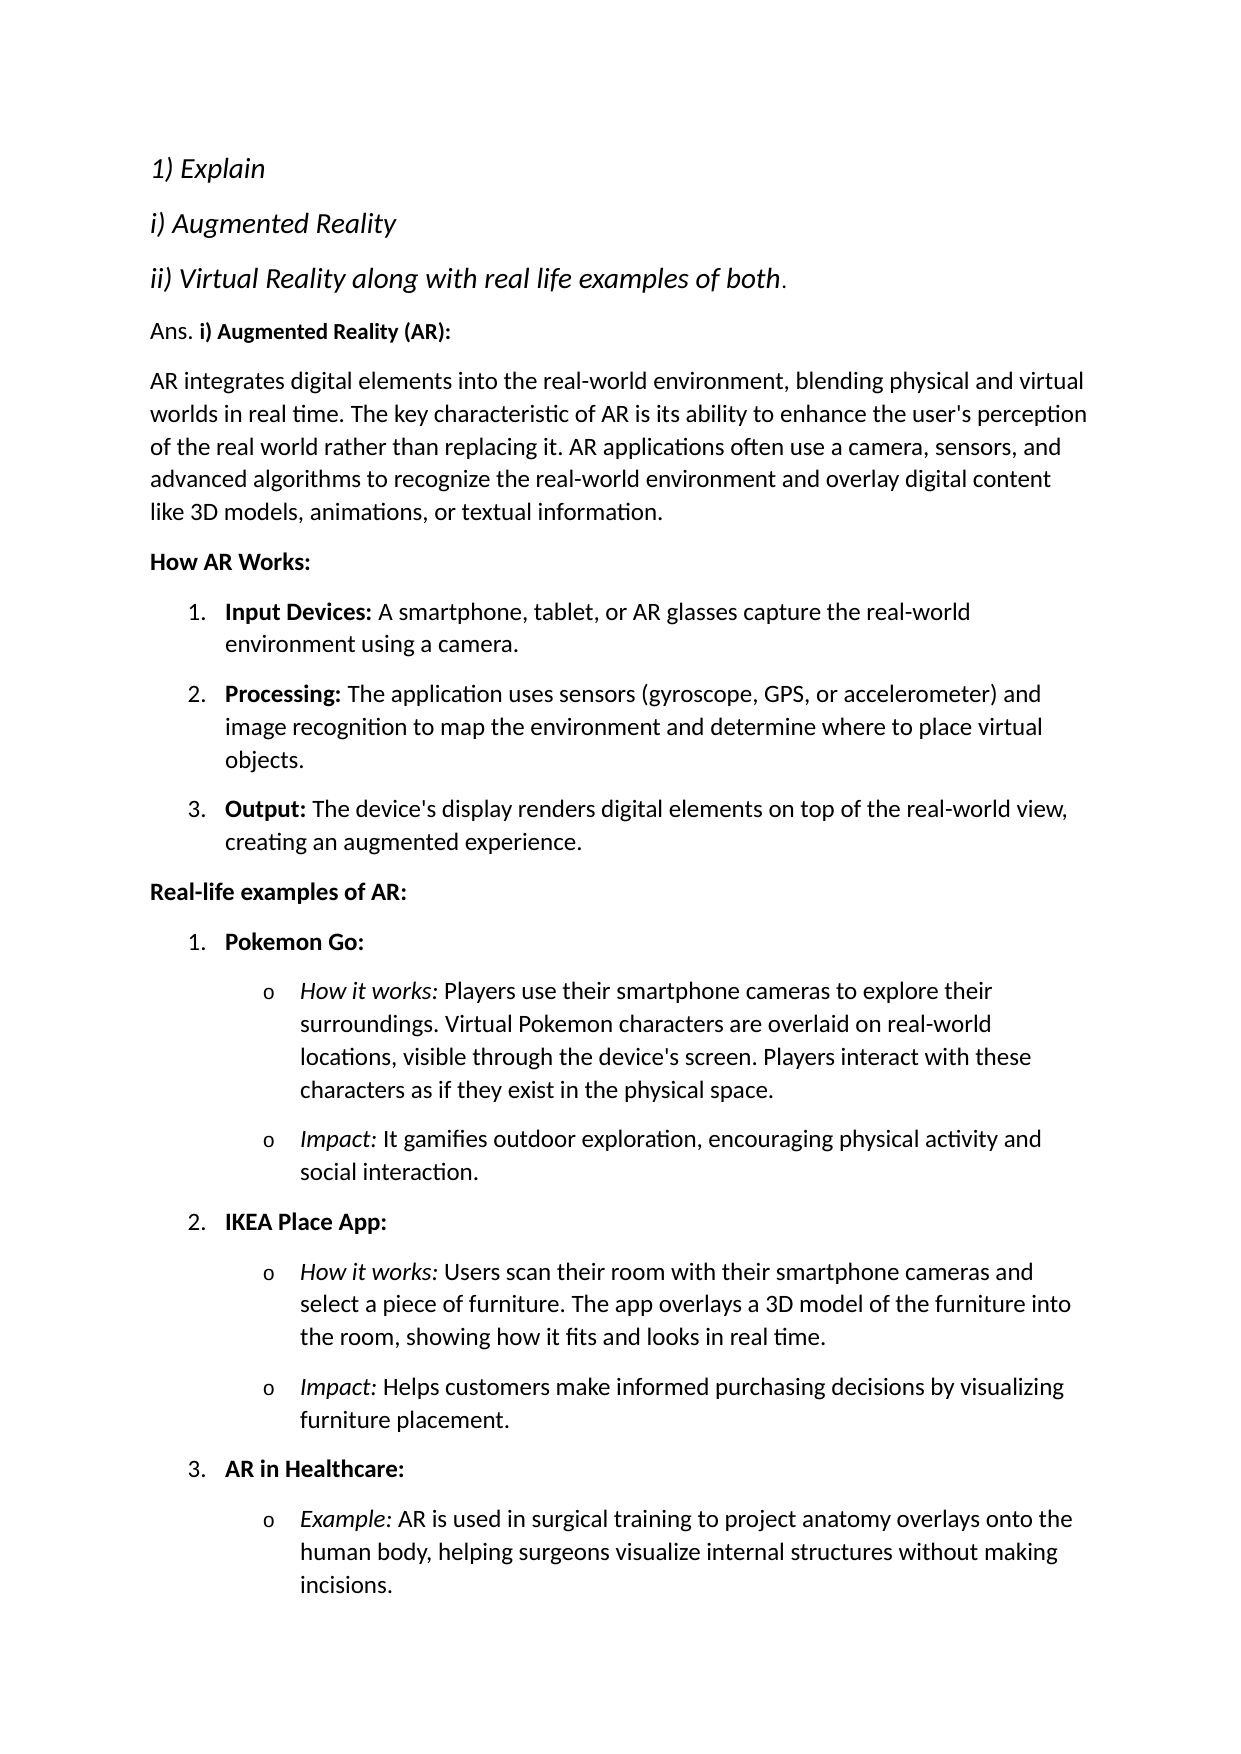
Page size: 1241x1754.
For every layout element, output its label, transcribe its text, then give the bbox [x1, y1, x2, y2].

text ii) Virtual Reality along with real life examples of both. [150, 260, 1090, 296]
list Input Devices: A smartphone, tablet, or AR glasses capture the real-world environment using a camera. [187, 596, 1090, 659]
text How AR Works: [150, 546, 1090, 577]
list How it works: Users scan their room with their smartphone cameras and select a piece of furniture. The app overlays a 3D model of the furniture into the room, showing how it fits and looks in real time. [262, 1256, 1090, 1352]
list Impact: It gamifies outdoor exploration, encouraging physical activity and social interaction. [262, 1124, 1090, 1187]
list AR in Healthcare: [187, 1454, 1090, 1484]
text 1) Explain [150, 150, 1090, 186]
text Ans. i) Augmented Reality (AR): [150, 315, 1090, 346]
list Processing: The application uses sensors (gyroscope, GPS, or accelerometer) and image recognition to map the environment and determine where to place virtual objects. [187, 678, 1090, 774]
list IKEA Place App: [187, 1206, 1090, 1237]
list Impact: Helps customers make informed purchasing decisions by visualizing furniture placement. [262, 1371, 1090, 1434]
list Output: The device's display renders digital elements on top of the real-world view, creating an augmented experience. [187, 794, 1090, 857]
list How it works: Players use their smartphone cameras to explore their surroundings. Virtual Pokemon characters are overlaid on real-world locations, visible through the device's screen. Players interact with these characters as if they exist in the physical space. [262, 975, 1090, 1104]
text i) Augmented Reality [150, 205, 1090, 241]
list Pokemon Go: [187, 926, 1090, 956]
list Example: AR is used in surgical training to project anatomy overlays onto the human body, helping surgeons visualize internal structures without making incisions. [262, 1503, 1090, 1599]
text Real-life examples of AR: [150, 876, 1090, 907]
text AR integrates digital elements into the real-world environment, blending physical and virtual worlds in real time. The key characteristic of AR is its ability to enhance the user's perception of the real world rather than replacing it. AR applications often use a camera, sensors, and advanced algorithms to recognize the real-world environment and overlay digital content like 3D models, animations, or textual information. [150, 365, 1090, 527]
